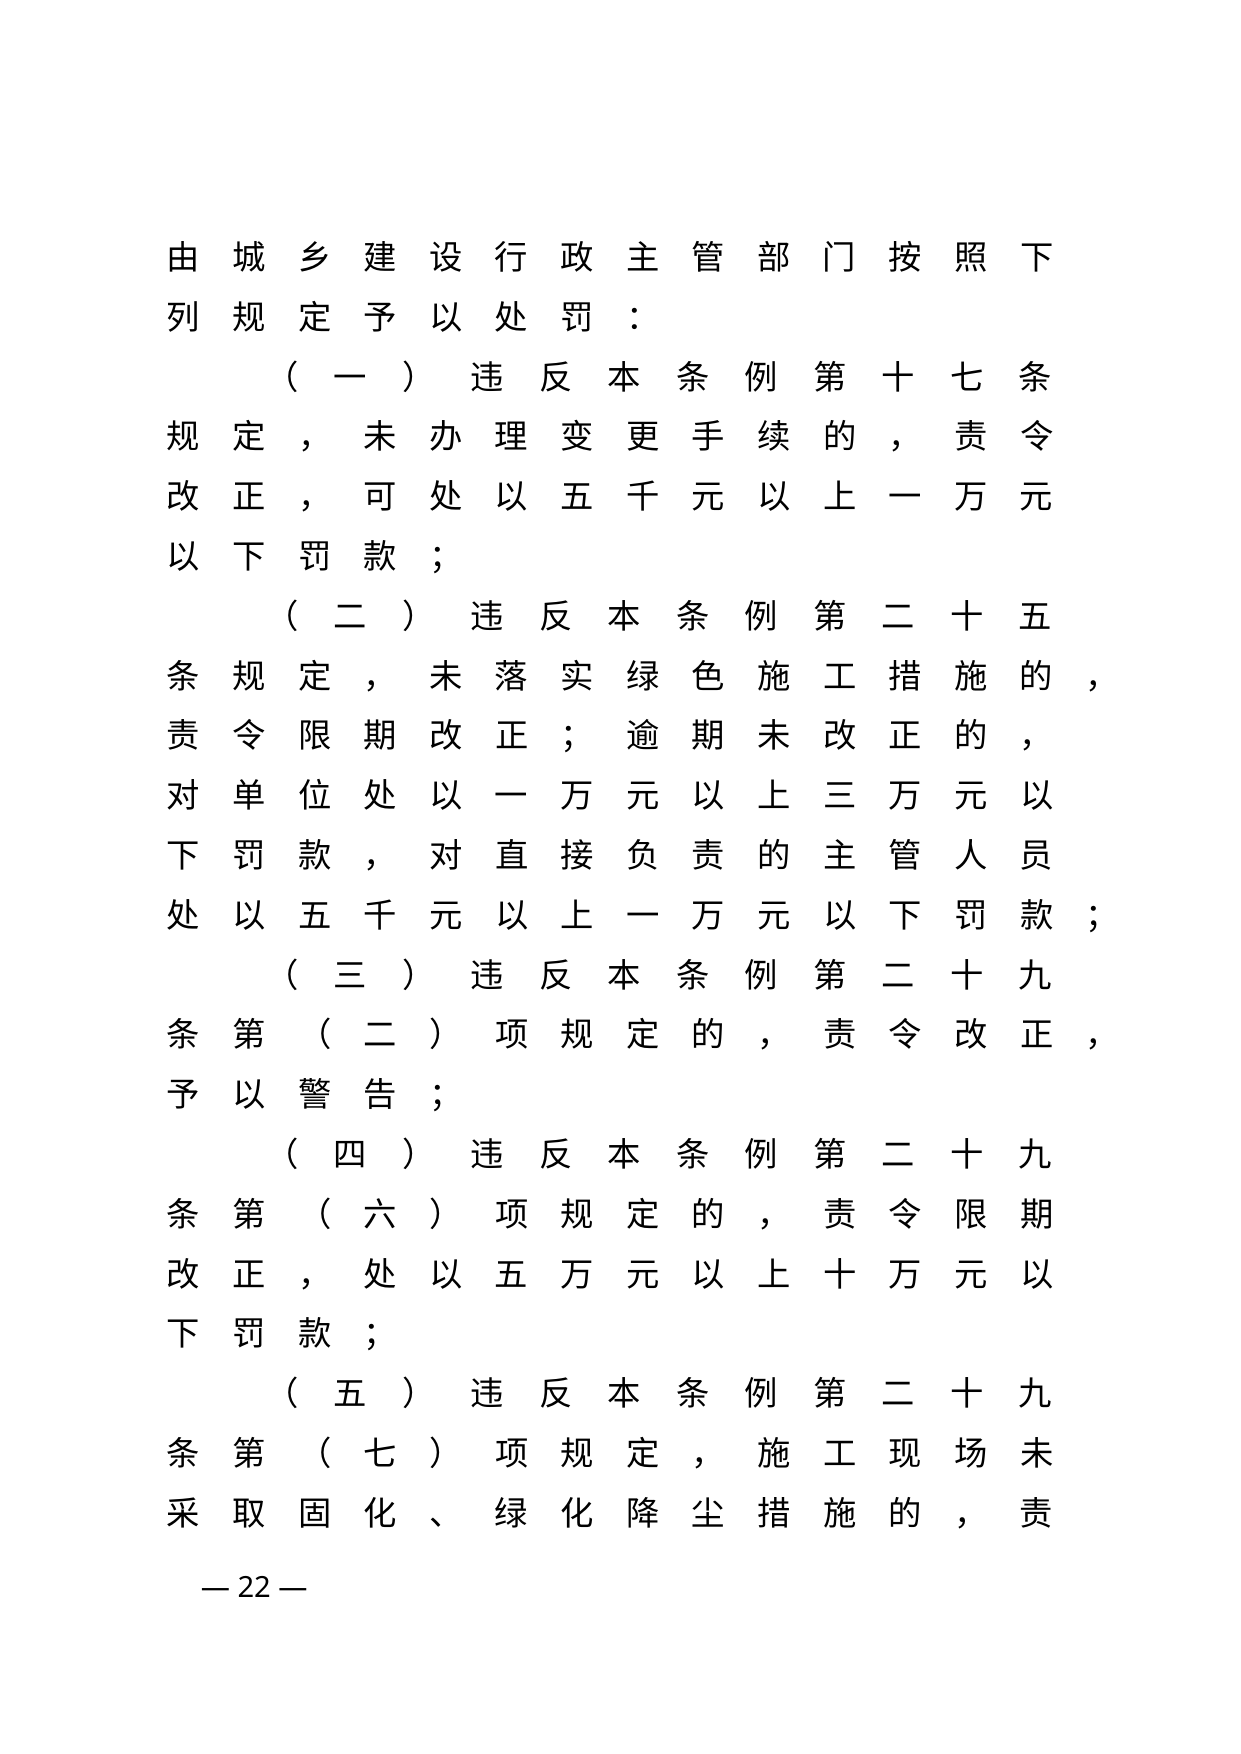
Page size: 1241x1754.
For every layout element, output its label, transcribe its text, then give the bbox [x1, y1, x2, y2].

text （三）违反本条例第二十九条第（二）项规定的，责令改正，予以警告； [167, 943, 1085, 1122]
text （二）违反本条例第二十五条规定，未落实绿色施工措施的，责令限期改正；逾期未改正的，对单位处以一万元以上三万元以下罚款，对直接负责的主管人员处以五千元以上一万元以下罚款； [167, 584, 1085, 943]
text （一）违反本条例第十七条规定，未办理变更手续的，责令改正，可处以五千元以上一万元以下罚款； [167, 345, 1085, 584]
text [167, 1361, 1085, 1541]
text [167, 225, 1085, 345]
text （四）违反本条例第二十九条第（六）项规定的，责令限期改正，处以五万元以上十万元以下罚款； [167, 1122, 1085, 1361]
